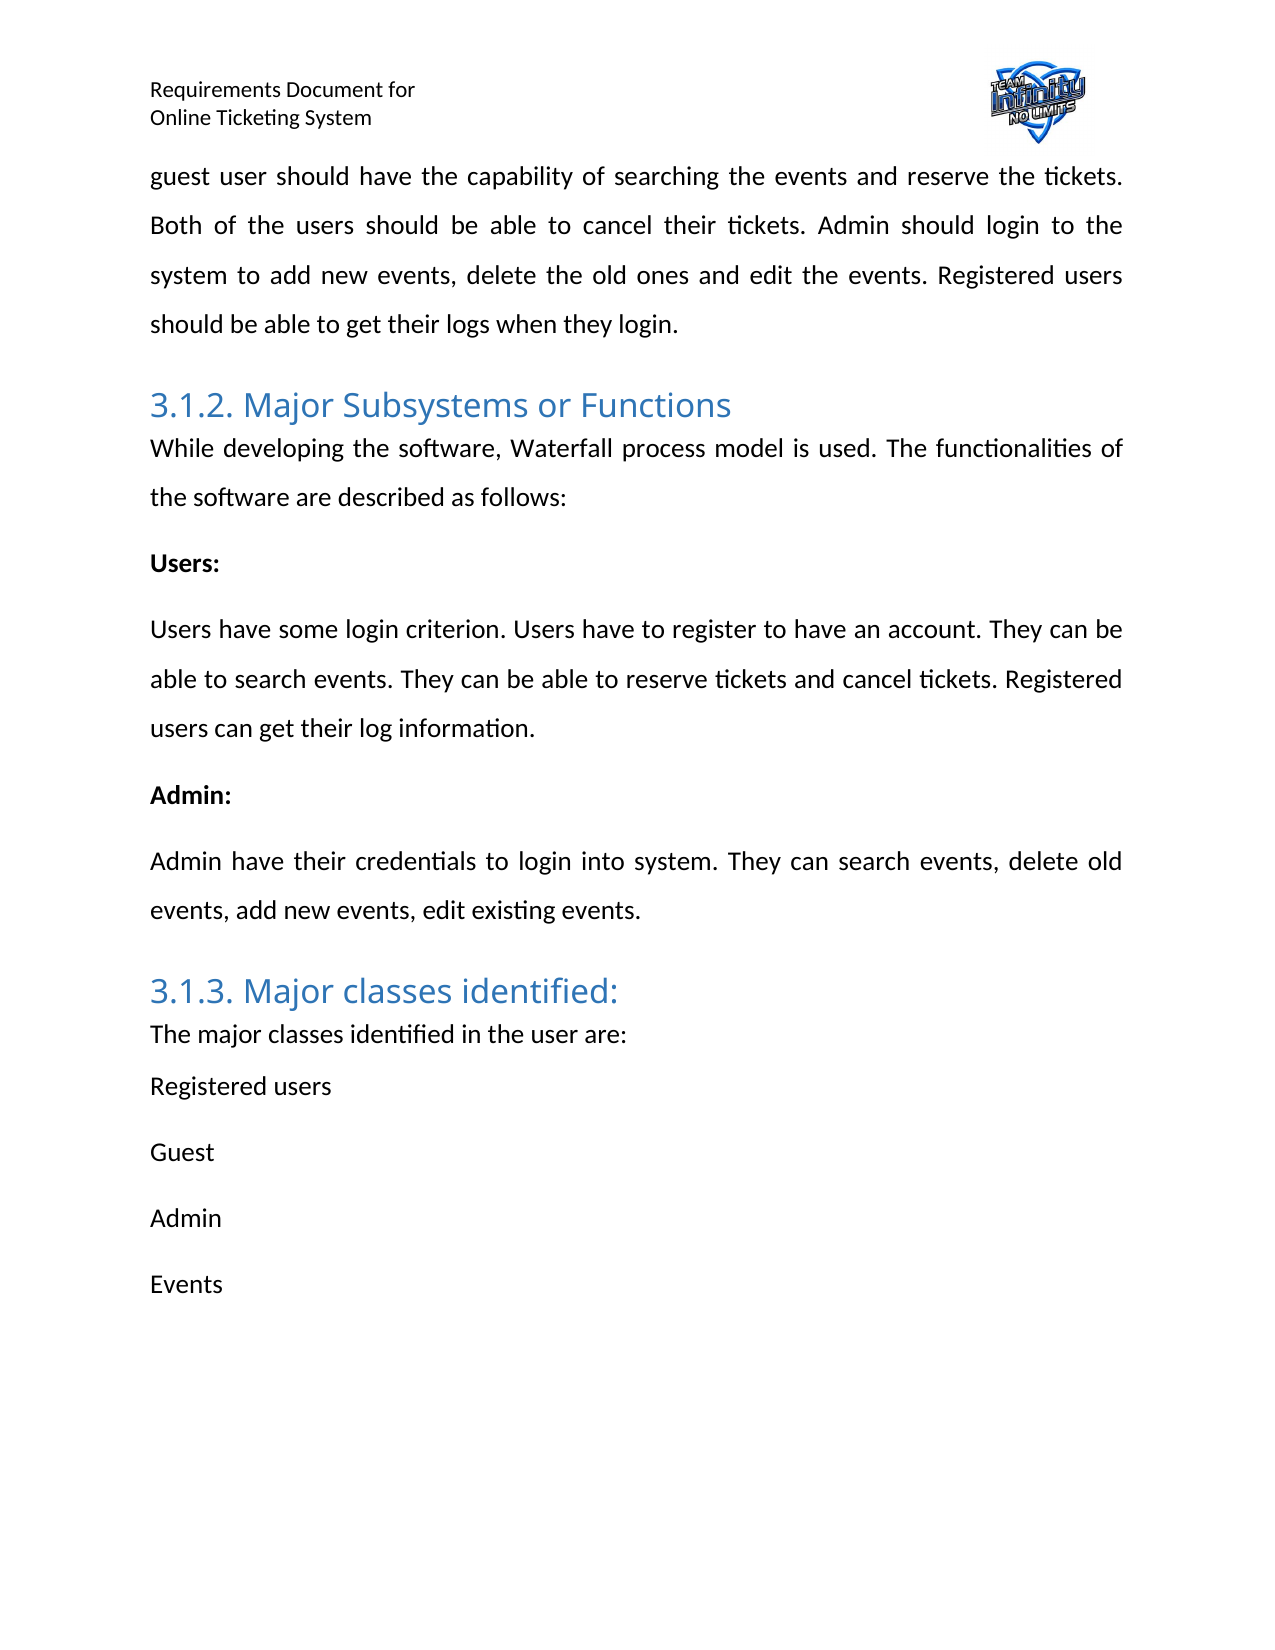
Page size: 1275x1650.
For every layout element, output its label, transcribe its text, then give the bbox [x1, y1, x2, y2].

text Admin [150, 1201, 1125, 1234]
text Guest [150, 1135, 1125, 1168]
text The major classes identified in the user are: [150, 1017, 1125, 1050]
text Admin: [150, 778, 1125, 811]
subtitle 3.1.3. Major classes identified: [150, 968, 1125, 1013]
text Admin have their credentials to login into system. They can search events, delete old events, add new events, edit existing events. [150, 844, 1125, 926]
text Users have some login criterion. Users have to register to have an account. They can be able to search events. They can be able to reserve tickets and cancel tickets. Registered users can get their log information. [150, 613, 1125, 745]
text While developing the software, Waterfall process model is used. The functionalities of the software are described as follows: [150, 431, 1125, 513]
text Users: [150, 547, 1125, 579]
picture [984, 44, 1095, 156]
subtitle 3.1.2. Major Subsystems or Functions [150, 382, 1125, 427]
text Events [150, 1268, 1125, 1301]
text Registered users [150, 1069, 1125, 1102]
